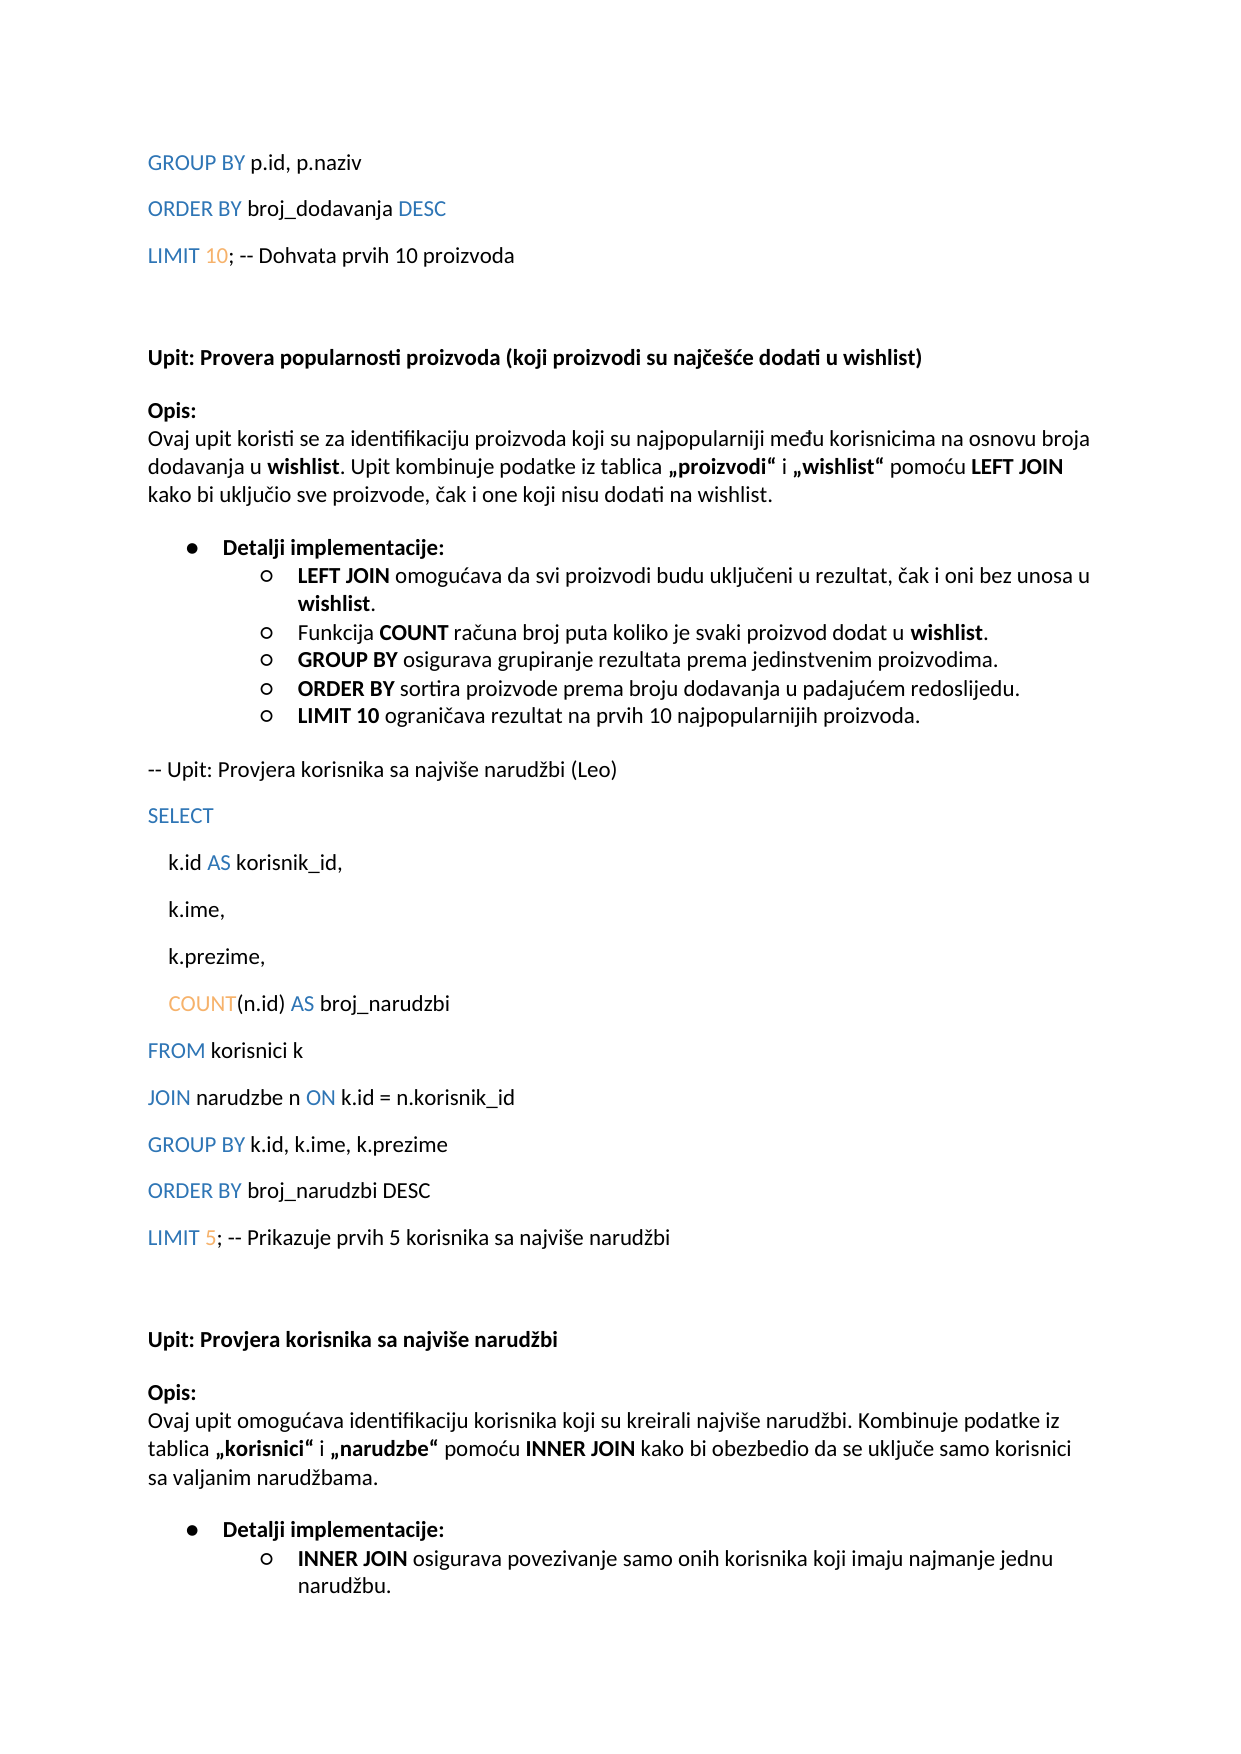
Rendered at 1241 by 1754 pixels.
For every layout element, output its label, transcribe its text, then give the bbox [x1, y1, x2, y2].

list GROUP BY osigurava grupiranje rezultata prema jedinstvenim proizvodima. [260, 646, 1093, 674]
text JOIN narudzbe n ON k.id = n.korisnik_id [148, 1083, 1093, 1111]
text Opis: Ovaj upit koristi se za identifikaciju proizvoda koji su najpopularniji među korisnicima na osnovu broja dodavanja u wishlist. Upit kombinuje podatke iz tablica „proizvodi“ i „wishlist“ pomoću LEFT JOIN kako bi uključio sve proizvode, čak i one koji nisu dodati na wishlist. [148, 396, 1093, 508]
text k.id AS korisnik_id, [148, 848, 1093, 876]
text Upit: Provjera korisnika sa najviše narudžbi [148, 1326, 1093, 1353]
text Upit: Provera popularnosti proizvoda (koji proizvodi su najčešće dodati u wishlist) [148, 343, 1093, 371]
text LIMIT 5; -- Prikazuje prvih 5 korisnika sa najviše narudžbi [148, 1223, 1093, 1251]
list INNER JOIN osigurava povezivanje samo onih korisnika koji imaju najmanje jednu narudžbu. [260, 1544, 1093, 1600]
text k.prezime, [148, 942, 1093, 970]
text ORDER BY broj_dodavanja DESC [148, 194, 1093, 222]
list Detalji implementacije: [185, 533, 1093, 562]
text GROUP BY k.id, k.ime, k.prezime [148, 1130, 1093, 1158]
text ORDER BY broj_narudzbi DESC [148, 1177, 1093, 1204]
text SELECT [148, 802, 1093, 829]
list Detalji implementacije: [185, 1516, 1093, 1544]
text GROUP BY p.id, p.naziv [148, 148, 1093, 176]
list LIMIT 10 ograničava rezultat na prvih 10 najpopularnijih proizvoda. [260, 702, 1093, 730]
text COUNT(n.id) AS broj_narudzbi [148, 989, 1093, 1017]
text k.ime, [148, 895, 1093, 923]
list LEFT JOIN omogućava da svi proizvodi budu uključeni u rezultat, čak i oni bez unosa u wishlist. [260, 562, 1093, 618]
text -- Upit: Provjera korisnika sa najviše narudžbi (Leo) [148, 755, 1093, 783]
list ORDER BY sortira proizvode prema broju dodavanja u padajućem redoslijedu. [260, 674, 1093, 702]
text FROM korisnici k [148, 1036, 1093, 1064]
text LIMIT 10; -- Dohvata prvih 10 proizvoda [148, 241, 1093, 269]
list Funkcija COUNT računa broj puta koliko je svaki proizvod dodat u wishlist. [260, 618, 1093, 646]
